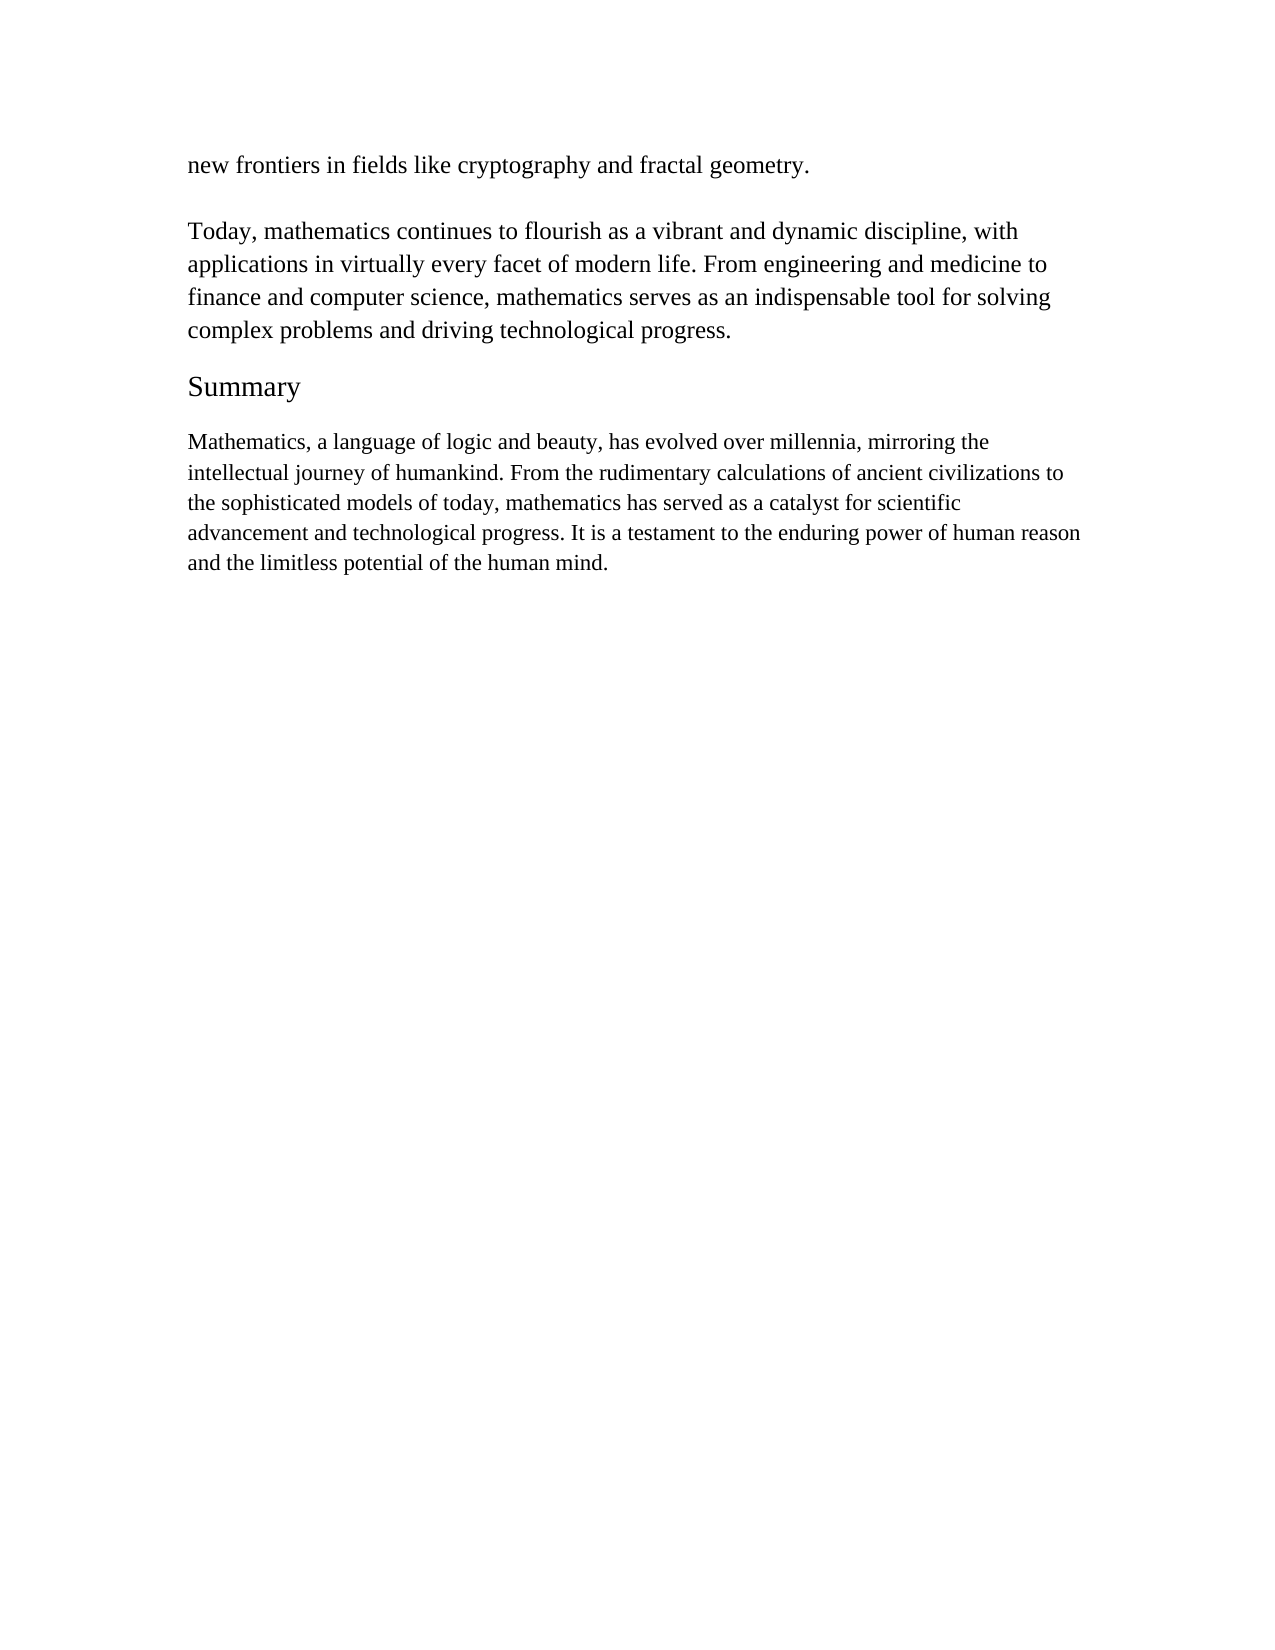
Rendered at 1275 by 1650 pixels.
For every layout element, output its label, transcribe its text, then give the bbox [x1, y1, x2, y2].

text Summary [187, 369, 1087, 402]
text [187, 150, 1087, 344]
text Mathematics, a language of logic and beauty, has evolved over millennia, mirroring the intellectual journey of humankind. From the rudimentary calculations of ancient civilizations to the sophisticated models of today, mathematics has served as a catalyst for scientific advancement and technological progress. It is a testament to the enduring power of human reason and the limitless potential of the human mind. [187, 428, 1087, 576]
